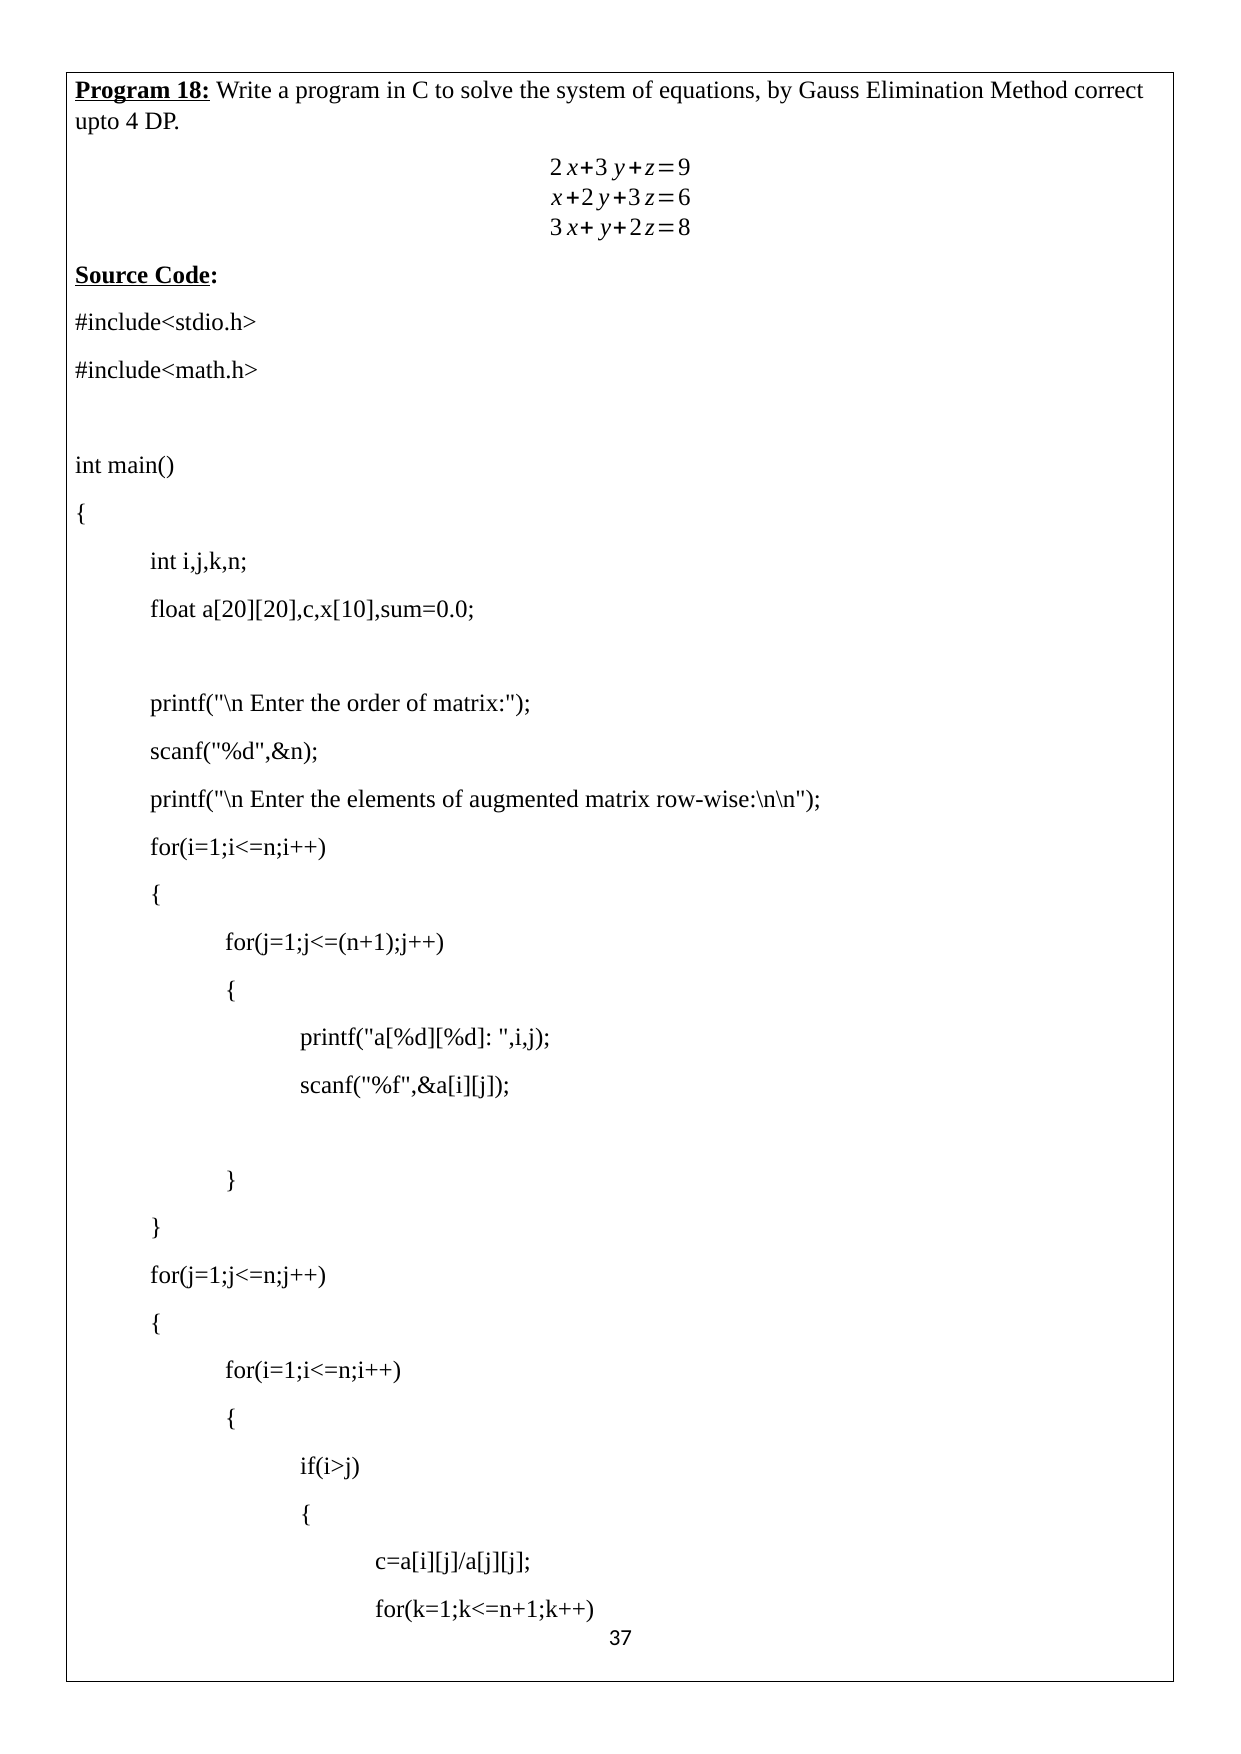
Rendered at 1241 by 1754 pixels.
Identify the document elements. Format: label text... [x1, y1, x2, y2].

text float a[20][20],c,x[10],sum=0.0; [75, 594, 1165, 622]
text #include<stdio.h> [75, 307, 1165, 336]
text { [75, 498, 1165, 527]
text scanf("%d",&n); [75, 736, 1165, 765]
text Program 18: Write a program in C to solve the system of equations, by Gauss Elimination Method correct upto 4 DP. [75, 75, 1165, 135]
text for(j=1;j<=n;j++) [75, 1260, 1165, 1289]
text if(i>j) [75, 1451, 1165, 1480]
text c=a[i][j]/a[j][j]; [75, 1546, 1165, 1575]
text Source Code: [75, 260, 1165, 288]
text { [75, 1308, 1165, 1337]
text { [75, 1403, 1165, 1432]
text int main() [75, 451, 1165, 479]
text { [75, 1499, 1165, 1527]
text for(j=1;j<=(n+1);j++) [75, 927, 1165, 956]
text printf("\n Enter the order of matrix:"); [75, 688, 1165, 717]
text for(i=1;i<=n;i++) [75, 1356, 1165, 1384]
text printf("\n Enter the elements of augmented matrix row-wise:\n\n"); [75, 784, 1165, 813]
text { [75, 975, 1165, 1003]
text { [75, 879, 1165, 908]
text } [75, 1165, 1165, 1193]
text #include<math.h> [75, 355, 1165, 384]
text } [75, 1212, 1165, 1241]
text printf("a[%d][%d]: ",i,j); [75, 1022, 1165, 1051]
text for(i=1;i<=n;i++) [75, 832, 1165, 860]
text scanf("%f",&a[i][j]); [75, 1070, 1165, 1099]
text for(k=1;k<=n+1;k++) [75, 1594, 1165, 1623]
text int i,j,k,n; [75, 546, 1165, 575]
